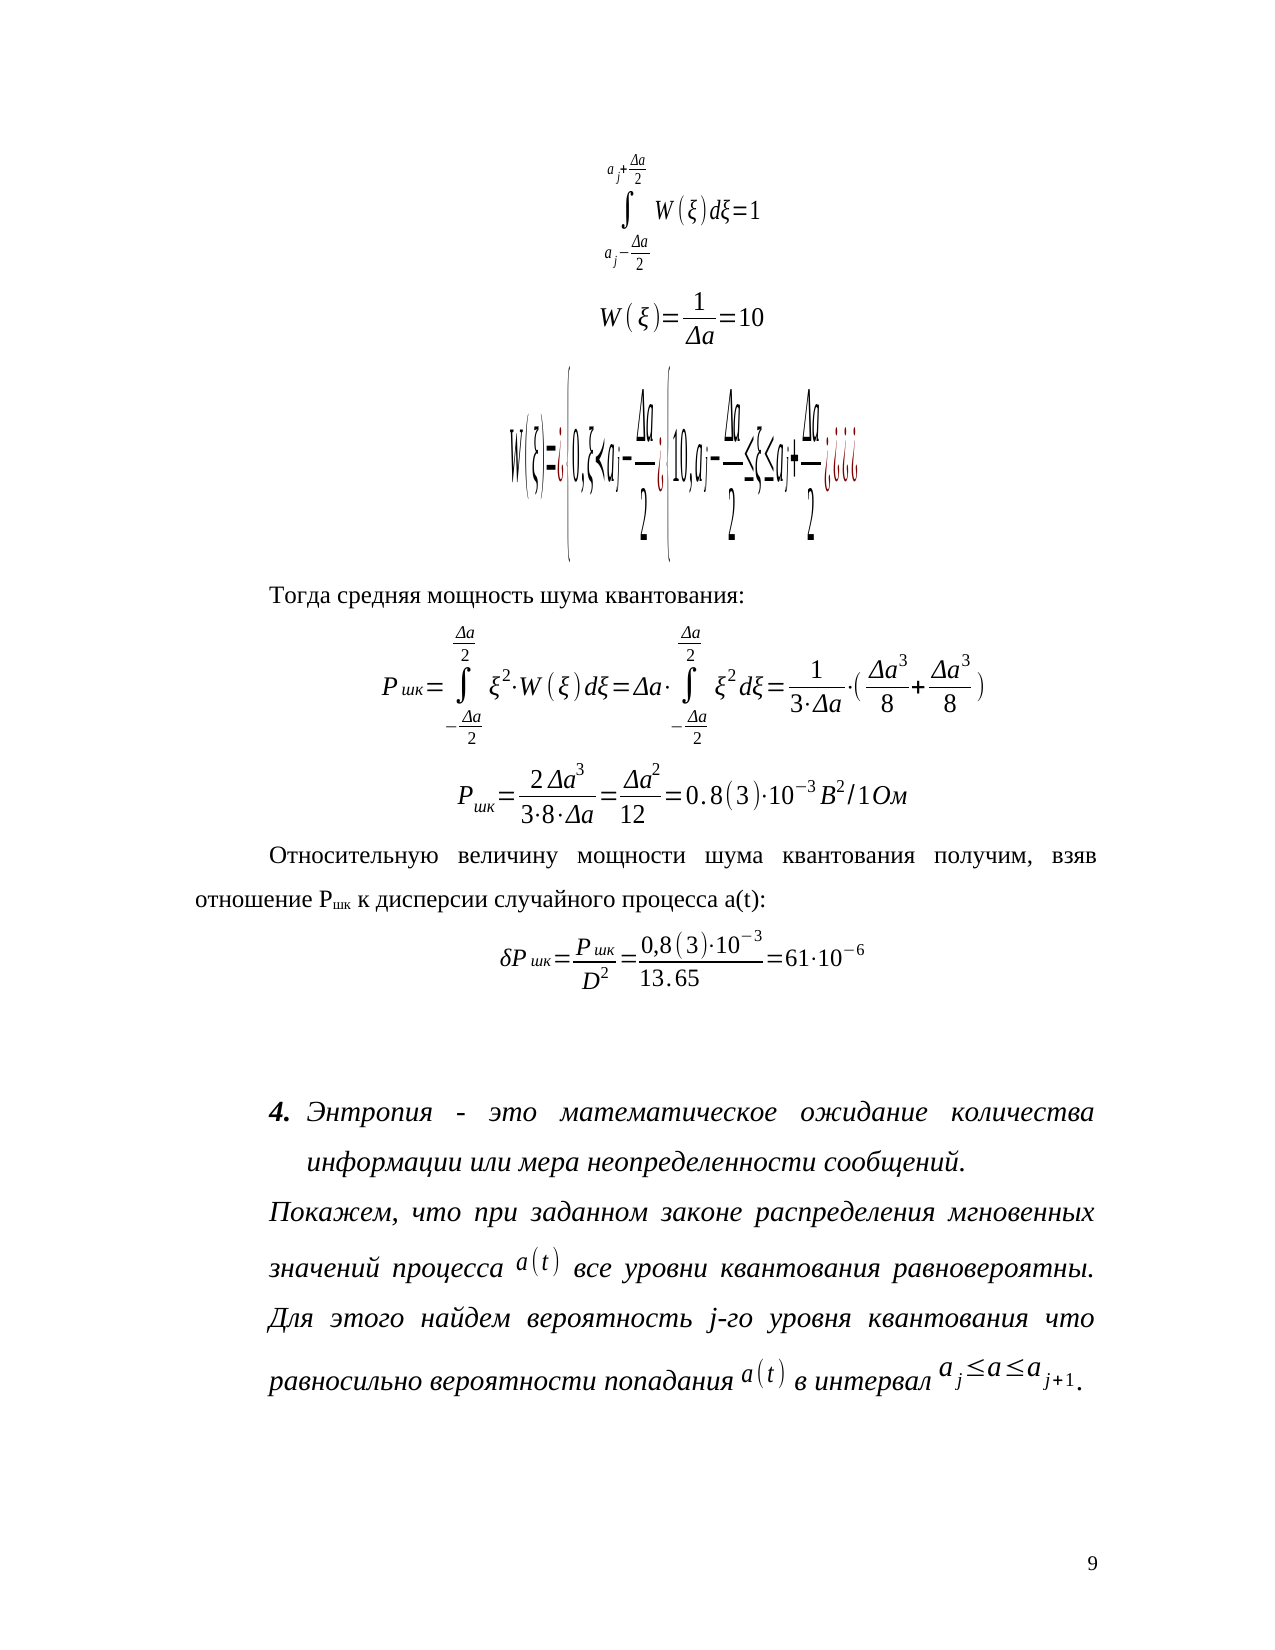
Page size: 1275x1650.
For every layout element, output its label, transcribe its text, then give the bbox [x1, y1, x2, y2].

list Энтропия - это математическое ожидание количества информации или мера неопределенности сообщений. [269, 1094, 1098, 1178]
text Относительную величину мощности шума квантования получим, взяв отношение Ршк к дисперсии случайного процесса a(t): [195, 841, 1098, 912]
text Покажем, что при заданном законе распределения мгновенных значений процесса все уровни квантования равновероятны. Для этого найдем вероятность j-го уровня квантования что равносильно вероятности попадания в интервал . [269, 1194, 1098, 1396]
text Тогда средняя мощность шума квантования: [195, 580, 1098, 608]
